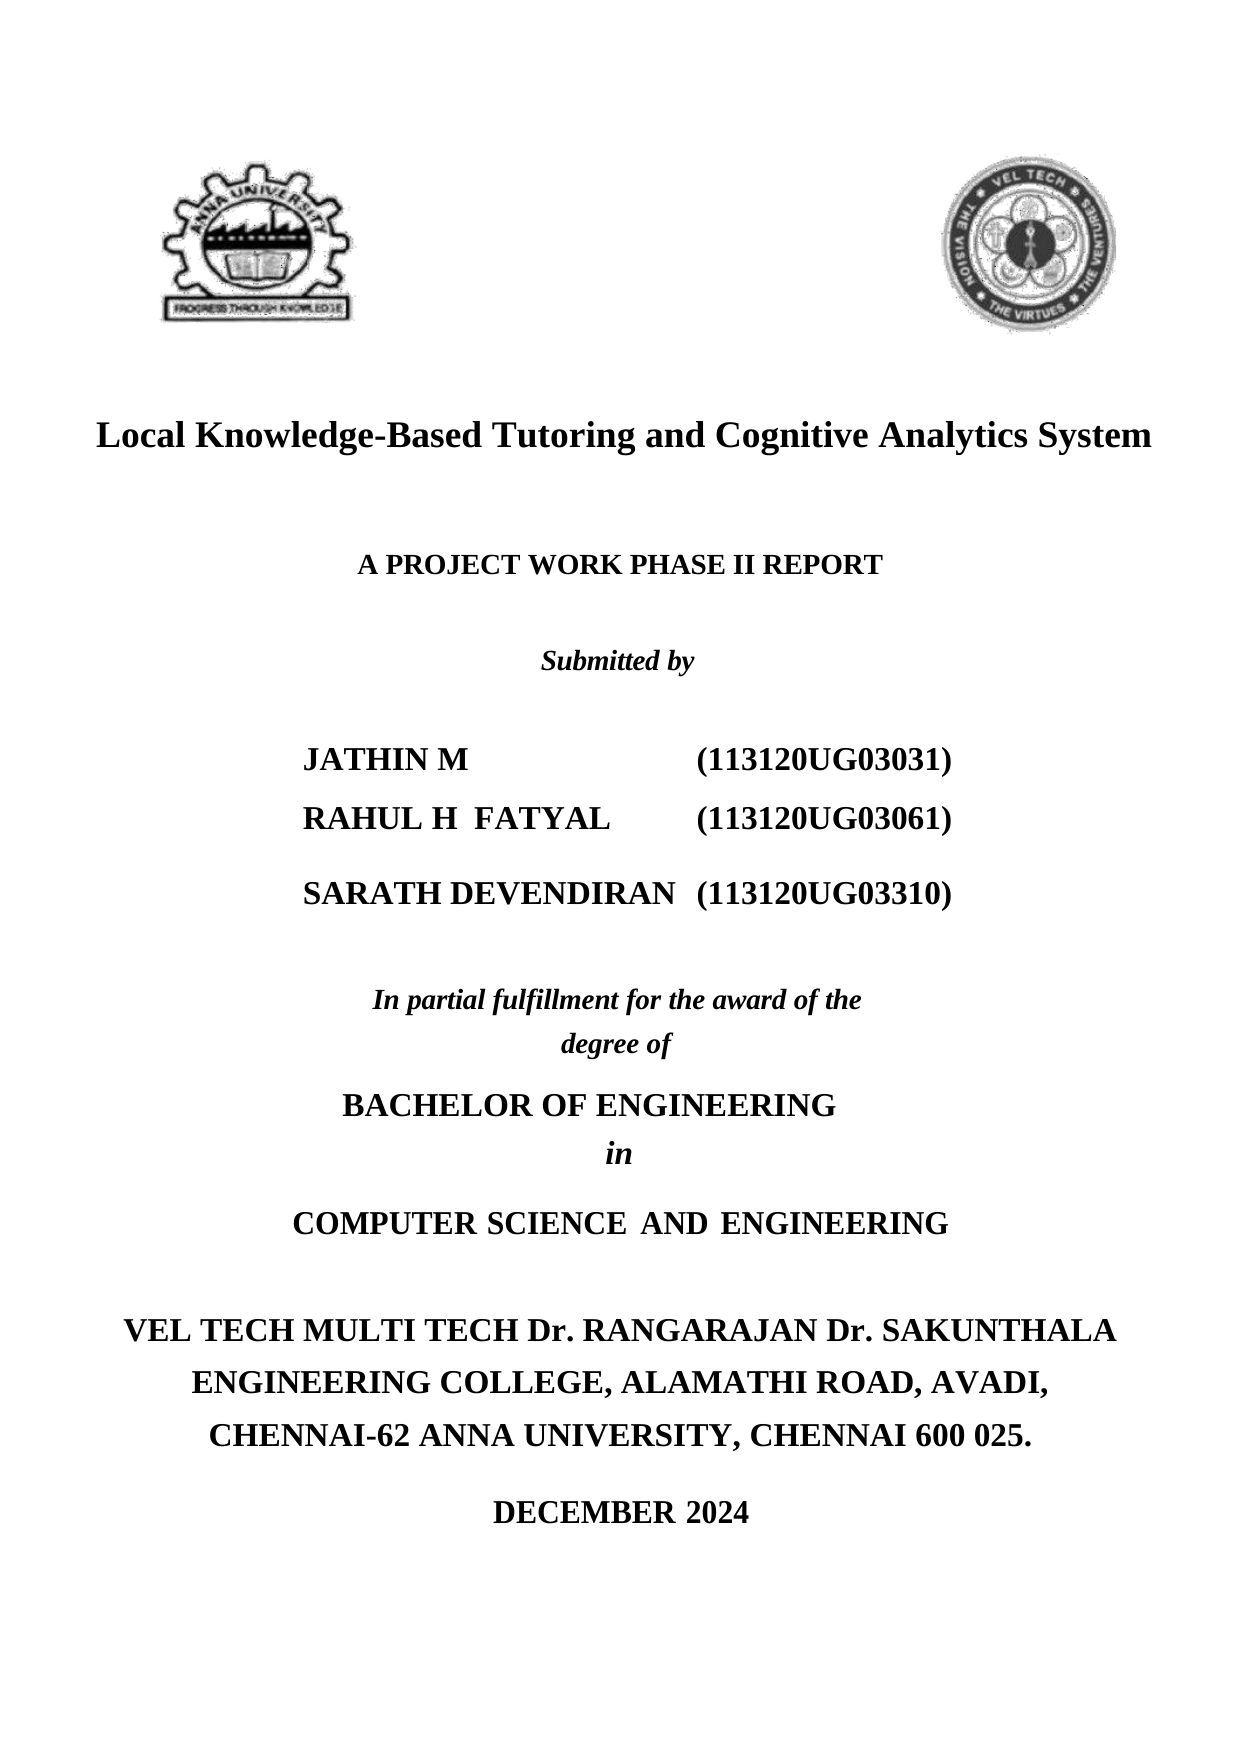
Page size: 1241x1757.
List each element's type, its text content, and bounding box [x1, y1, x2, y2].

table_cell (113120UG03310) [679, 857, 975, 913]
text VEL TECH MULTI TECH Dr. RANGARAJAN Dr. SAKUNTHALA ENGINEERING COLLEGE, ALAMATHI ROAD, AVADI, CHENNAI-62 ANNA UNIVERSITY, CHENNAI 600 025. [123, 1310, 1117, 1454]
subtitle COMPUTER SCIENCE AND ENGINEERING [87, 1203, 1154, 1242]
subtitle BACHELOR OF ENGINEERING [94, 1086, 1085, 1124]
table_cell SARATH DEVENDIRAN [295, 857, 679, 913]
text Local Knowledge-Based Tutoring and Cognitive Analytics System [94, 413, 1154, 456]
text in [87, 1133, 1154, 1171]
table_cell RAHUL H FATYAL [295, 789, 679, 857]
table_header (113120UG03031) [679, 741, 975, 789]
subtitle DECEMBER 2024 [88, 1492, 1154, 1530]
text In partial fulfillment for the award of the degree of [336, 982, 898, 1059]
picture [157, 154, 1118, 337]
subtitle A PROJECT WORK PHASE II REPORT [86, 547, 1154, 581]
table_header JATHIN M [295, 741, 679, 789]
table_cell (113120UG03061) [679, 789, 975, 857]
text Submitted by [84, 643, 1154, 677]
